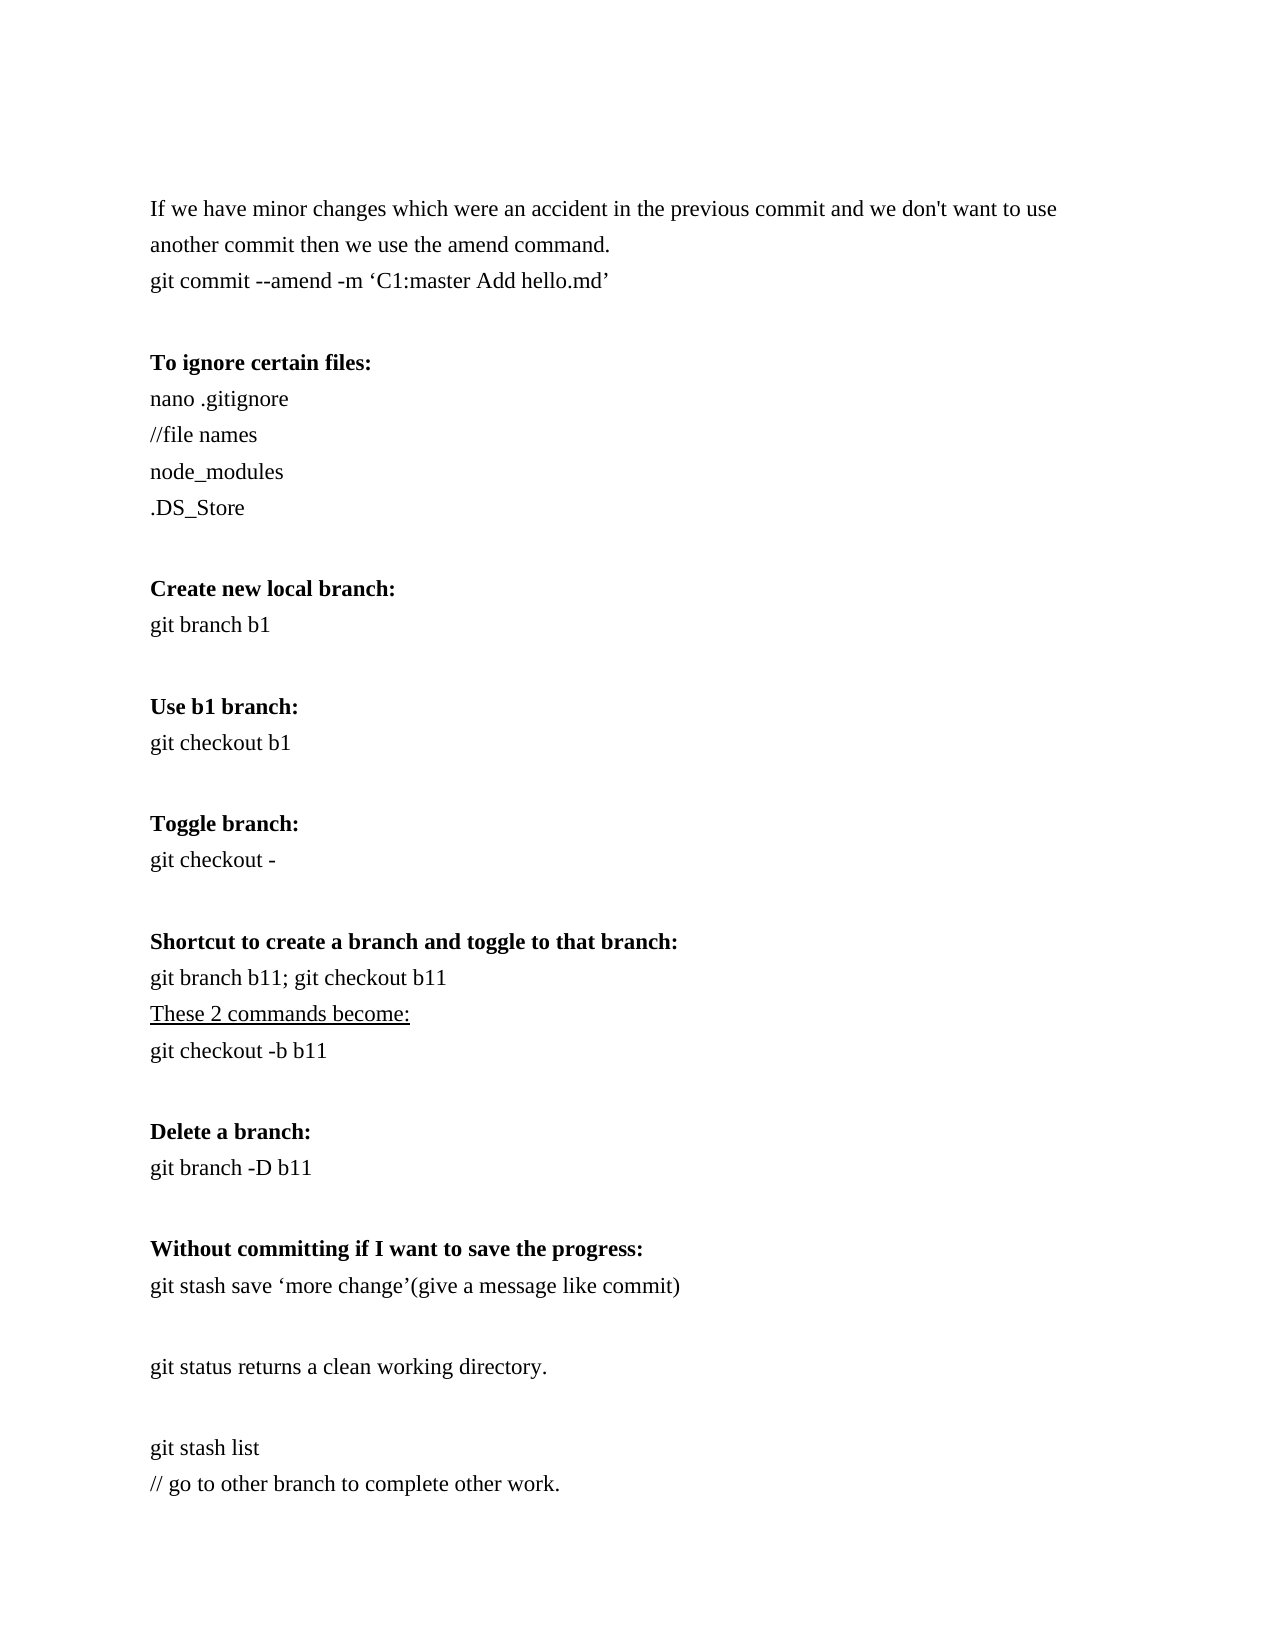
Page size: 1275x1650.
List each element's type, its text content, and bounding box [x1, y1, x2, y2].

text These 2 commands become: [150, 1000, 1125, 1027]
text Toggle branch: [150, 810, 1125, 837]
text // go to other branch to complete other work. [150, 1470, 1125, 1497]
text Use b1 branch: [150, 693, 1125, 719]
text Create new local branch: [150, 575, 1125, 602]
text Shortcut to create a branch and toggle to that branch: [150, 928, 1125, 954]
text git status returns a clean working directory. [150, 1353, 1125, 1379]
text node_modules [150, 458, 1125, 484]
text Without committing if I want to save the progress: [150, 1235, 1125, 1262]
text git stash list [150, 1434, 1125, 1460]
text git branch b1 [150, 612, 1125, 638]
text git checkout b1 [150, 729, 1125, 755]
text .DS_Store [150, 494, 1125, 520]
text To ignore certain files: [150, 349, 1125, 375]
text git branch b11; git checkout b11 [150, 964, 1125, 990]
text git checkout -b b11 [150, 1037, 1125, 1063]
text git checkout - [150, 847, 1125, 873]
text git stash save ‘more change’(give a message like commit) [150, 1272, 1125, 1298]
text If we have minor changes which were an accident in the previous commit and we don't want to use another commit then we use the amend command. [150, 195, 1125, 257]
text //file names [150, 421, 1125, 448]
text git branch -D b11 [150, 1154, 1125, 1181]
text nano .gitignore [150, 385, 1125, 411]
text git commit --amend -m ‘C1:master Add hello.md’ [150, 267, 1125, 294]
text Delete a branch: [150, 1118, 1125, 1144]
